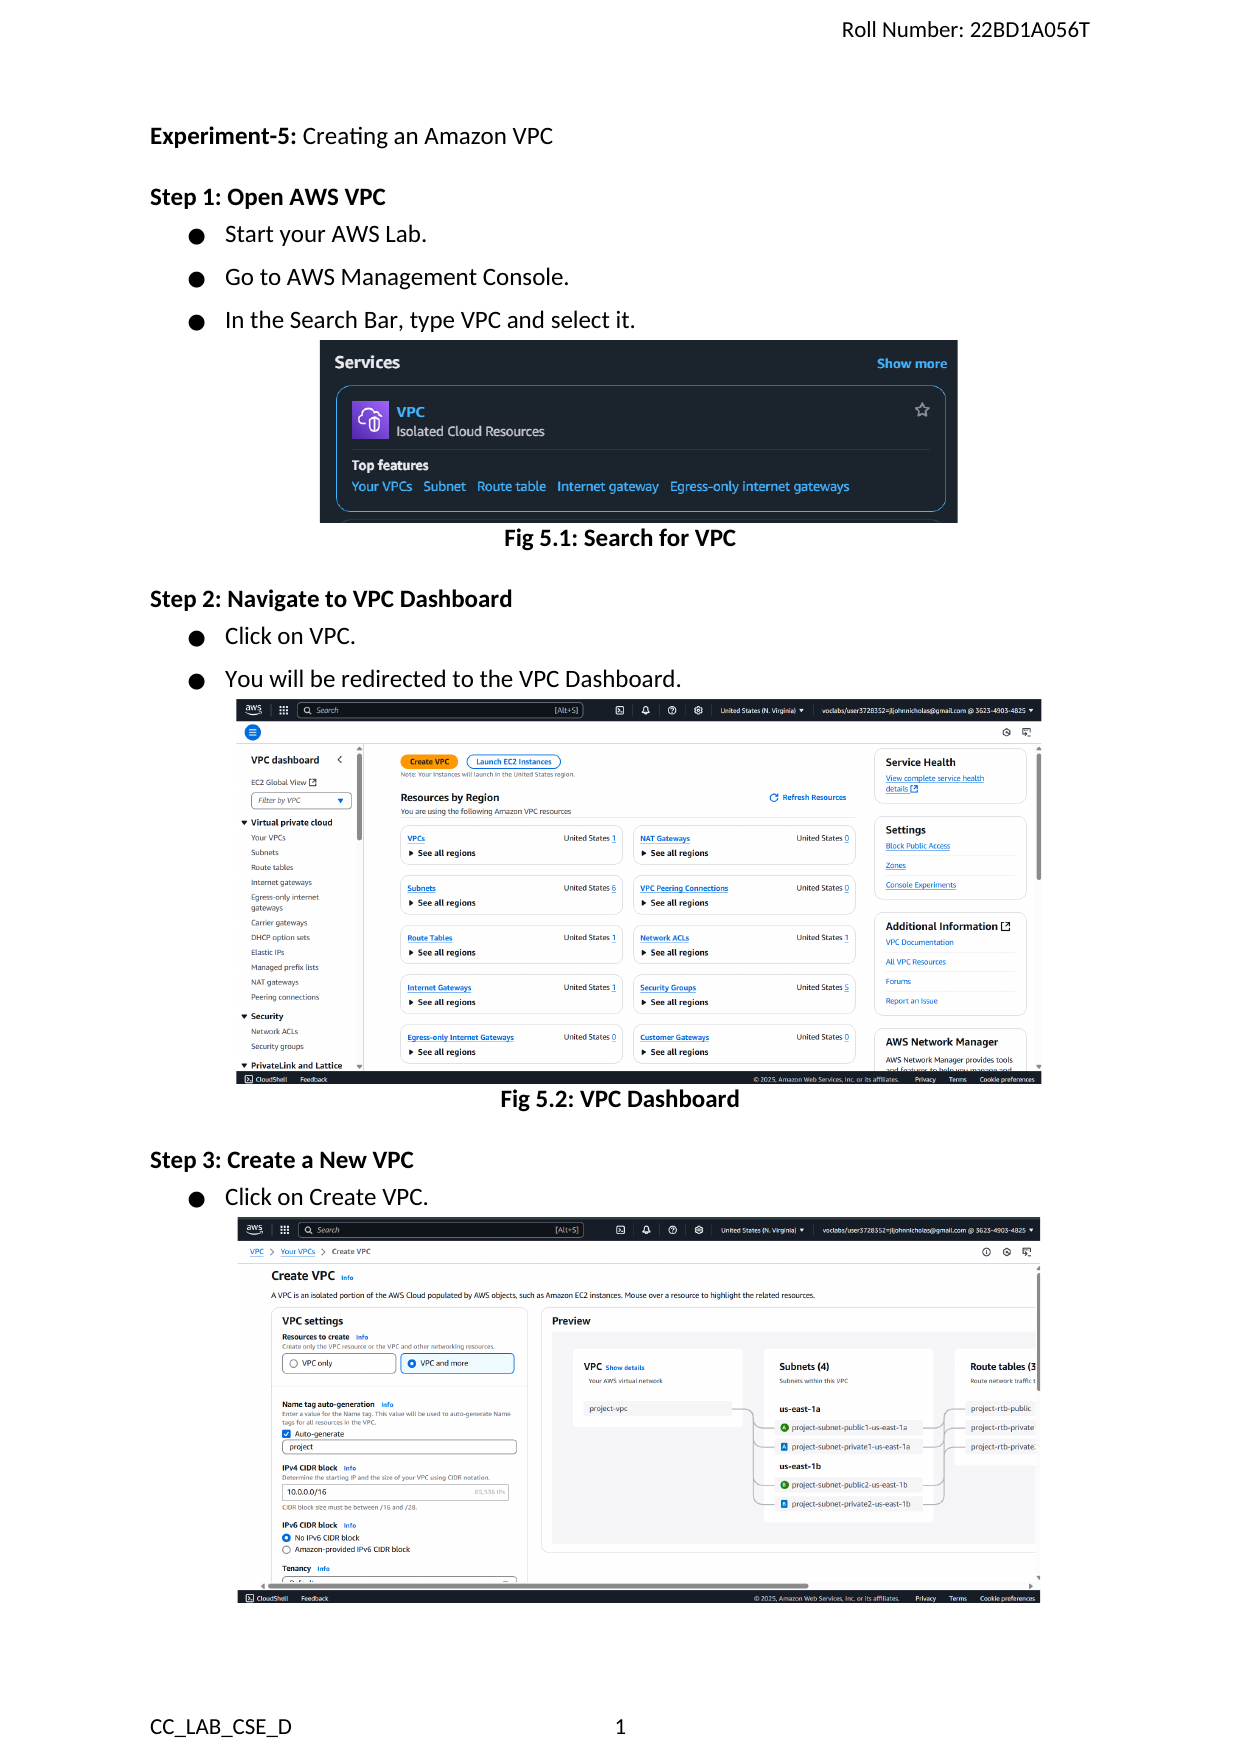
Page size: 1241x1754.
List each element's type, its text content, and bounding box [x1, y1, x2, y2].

picture [237, 1217, 1041, 1603]
picture [236, 699, 1042, 1084]
list Click on Create VPC. [187, 1175, 1090, 1217]
text Step 2: Navigate to VPC Dashboard [150, 583, 1090, 614]
text Experiment-5: Creating an Amazon VPC [150, 120, 1090, 151]
list Click on VPC. [187, 614, 1090, 656]
text Step 3: Create a New VPC [150, 1144, 1090, 1175]
text Fig 5.1: Search for VPC [150, 522, 1090, 553]
list Start your AWS Lab. [187, 212, 1090, 255]
picture [319, 340, 958, 523]
text Fig 5.2: VPC Dashboard [150, 1083, 1090, 1114]
list You will be redirected to the VPC Dashboard. [187, 656, 1090, 699]
text Step 1: Open AWS VPC [150, 181, 1090, 212]
list Go to AWS Management Console. [187, 255, 1090, 297]
list In the Search Bar, type VPC and select it. [187, 297, 1090, 340]
